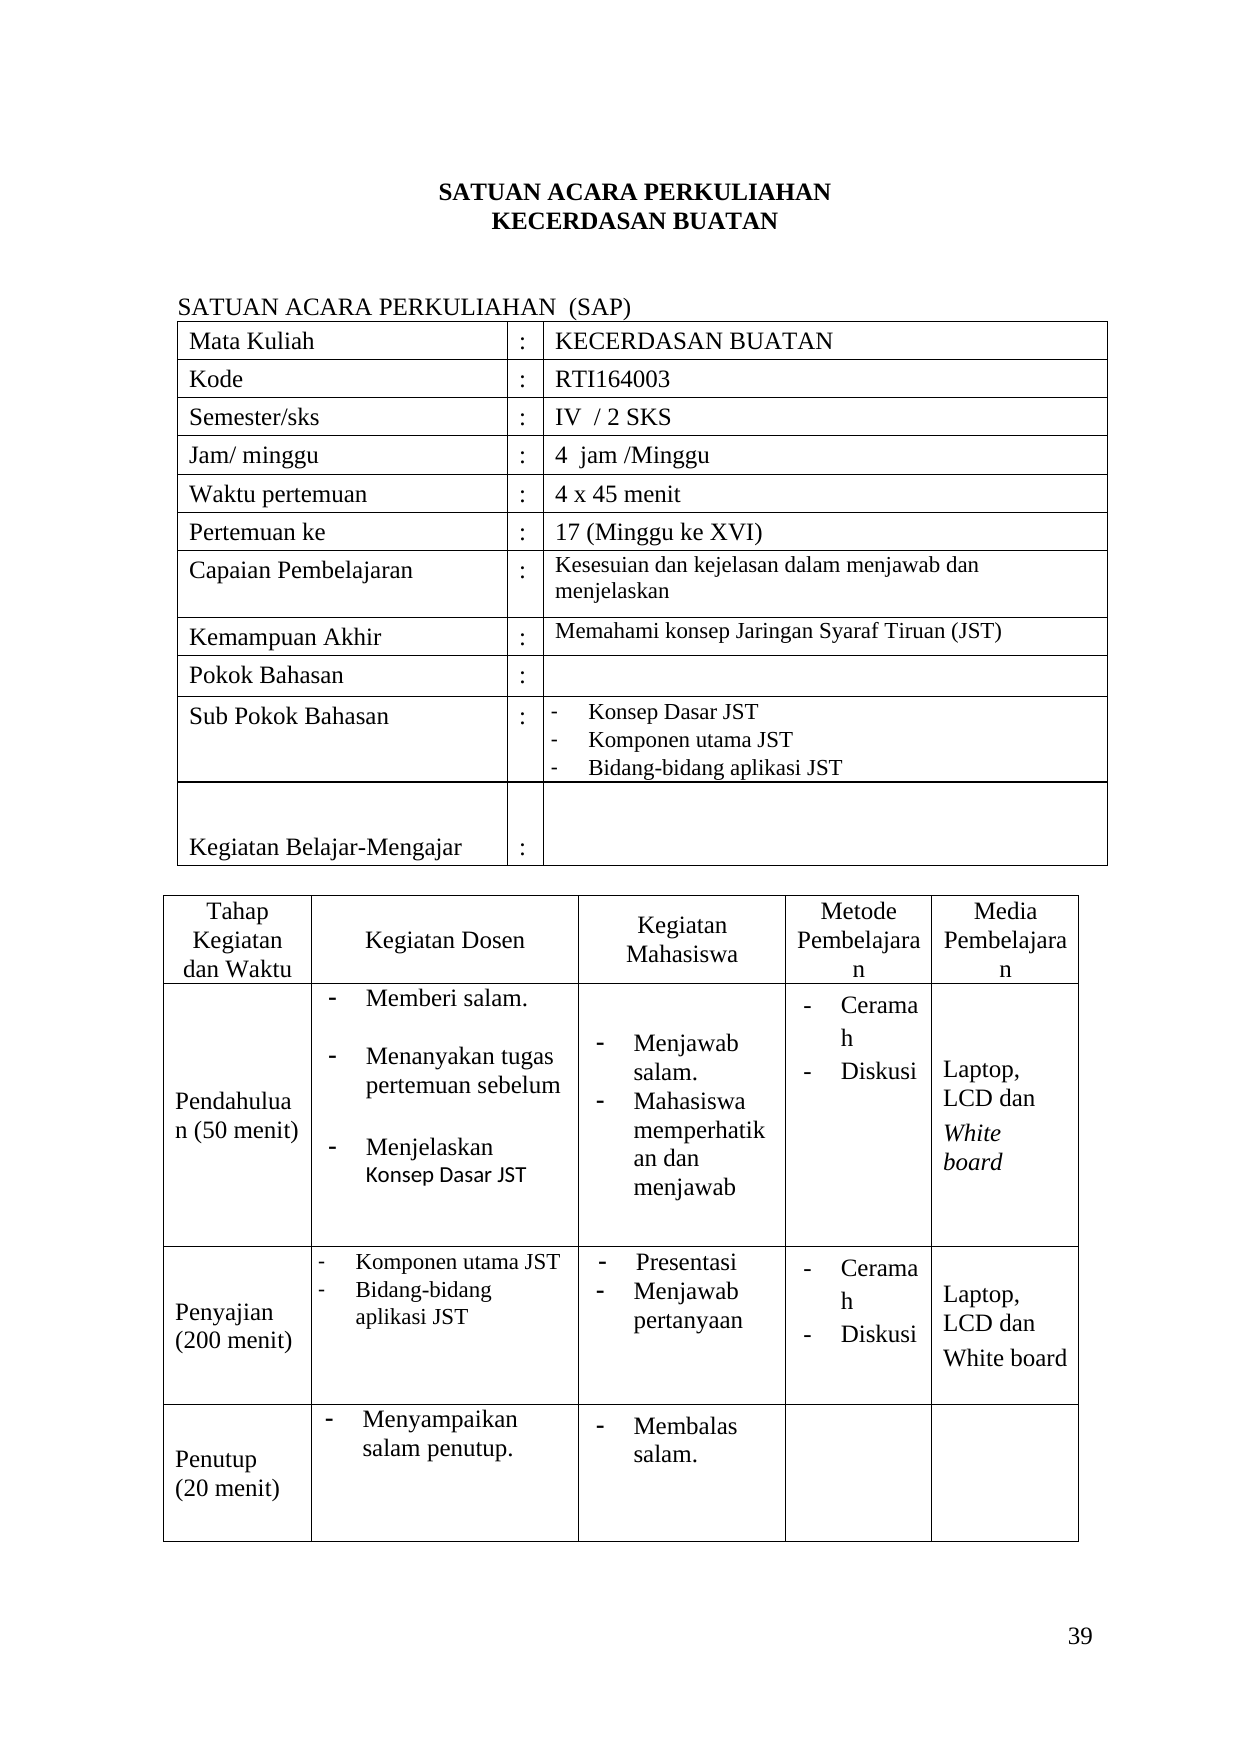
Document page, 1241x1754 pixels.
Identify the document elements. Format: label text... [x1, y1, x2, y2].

table_cell Waktu pertemuan [178, 475, 507, 512]
table_header Metode Pembelajaran [786, 896, 931, 982]
table_cell : [508, 551, 543, 617]
table_cell Ceramah Diskusi [786, 984, 931, 1246]
table_cell Pokok Bahasan [178, 656, 507, 696]
table_header Media Pembelajaran [932, 896, 1078, 982]
table_cell IV / 2 SKS [544, 398, 1107, 435]
table_cell Laptop, LCD dan White board [932, 1247, 1078, 1403]
table_cell 4 jam /Minggu [544, 436, 1107, 473]
table_cell Penutup (20 menit) [164, 1405, 311, 1541]
table_cell Komponen utama JST Bidang-bidang aplikasi JST [312, 1247, 578, 1403]
table_cell Presentasi Menjawab pertanyaan [579, 1247, 785, 1403]
table_cell Menjawab salam. Mahasiswa memperhatikan dan menjawab [579, 984, 785, 1246]
table_cell Jam/ minggu [178, 436, 507, 473]
table_header : [508, 322, 543, 359]
table_cell Penyajian (200 menit) [164, 1247, 311, 1403]
table_cell Memberi salam. Menanyakan tugas pertemuan sebelum Menjelaskan Konsep Dasar JST [312, 984, 578, 1246]
table_cell Pendahuluan (50 menit) [164, 984, 311, 1246]
text KECERDASAN BUATAN [177, 206, 1092, 235]
table_cell Laptop, LCD dan White board [932, 984, 1078, 1246]
table_cell Membalas salam. [579, 1405, 785, 1541]
table_cell : [508, 513, 543, 550]
table_header Kegiatan Mahasiswa [579, 896, 785, 982]
table_header Mata Kuliah [178, 322, 507, 359]
table_cell 17 (Minggu ke XVI) [544, 513, 1107, 550]
table_header Kegiatan Dosen [312, 896, 578, 982]
table_cell : [508, 618, 543, 655]
table_cell [786, 1405, 931, 1541]
table_cell Pertemuan ke [178, 513, 507, 550]
table_cell RTI164003 [544, 360, 1107, 397]
table_cell : [508, 360, 543, 397]
table_cell 4 x 45 menit [544, 475, 1107, 512]
table_cell Capaian Pembelajaran [178, 551, 507, 617]
table_cell Memahami konsep Jaringan Syaraf Tiruan (JST) [544, 618, 1107, 655]
table_cell : [508, 656, 543, 696]
table_cell [932, 1405, 1078, 1541]
table_cell Kesesuian dan kejelasan dalam menjawab dan menjelaskan [544, 551, 1107, 617]
text SATUAN ACARA PERKULIAHAN [177, 177, 1092, 206]
table_cell : [508, 398, 543, 435]
table_cell : [508, 697, 543, 781]
table_cell [544, 656, 1107, 696]
table_cell Kemampuan Akhir [178, 618, 507, 655]
text SATUAN ACARA PERKULIAHAN (SAP) [177, 292, 1092, 321]
table_cell : [508, 783, 543, 865]
table_cell Kode [178, 360, 507, 397]
table_cell : [508, 475, 543, 512]
table_cell Menyampaikan salam penutup. [312, 1405, 578, 1541]
table_cell Kegiatan Belajar-Mengajar [178, 783, 507, 865]
table_cell Semester/sks [178, 398, 507, 435]
table_cell [544, 783, 1107, 865]
table_cell Sub Pokok Bahasan [178, 697, 507, 781]
table_cell Ceramah Diskusi [786, 1247, 931, 1403]
table_cell : [508, 436, 543, 473]
table_cell Konsep Dasar JST Komponen utama JST Bidang-bidang aplikasi JST [544, 697, 1107, 781]
table_header KECERDASAN BUATAN [544, 322, 1107, 359]
table_header Tahap Kegiatan dan Waktu [164, 896, 311, 982]
